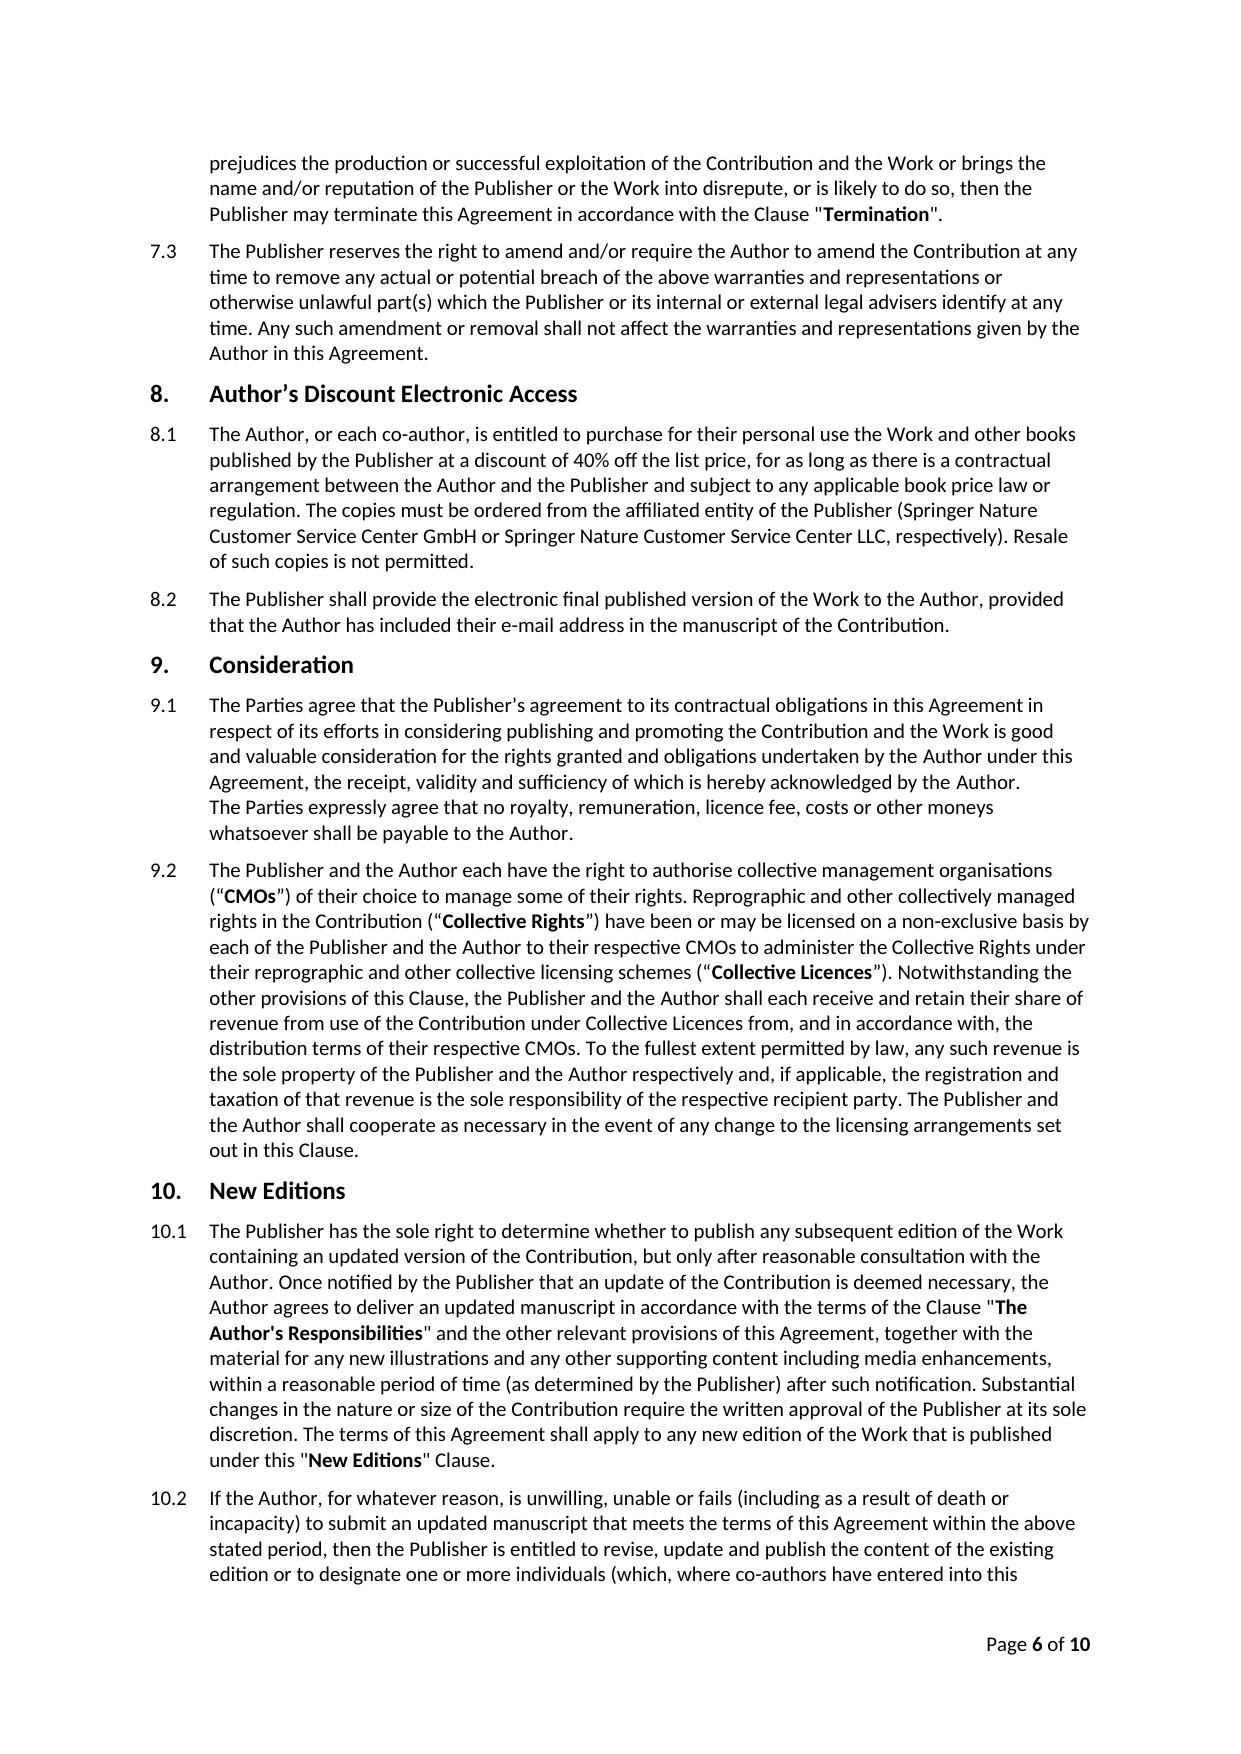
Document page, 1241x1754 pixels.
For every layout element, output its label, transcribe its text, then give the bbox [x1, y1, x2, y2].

list The Publisher reserves the right to amend and/or require the Author to amend the Contribution at any time to remove any actual or potential breach of the above warranties and representations or otherwise unlawful part(s) which the Publisher or its internal or external legal advisers identify at any time. Any such amendment or removal shall not affect the warranties and representations given by the Author in this Agreement. [150, 239, 1090, 366]
list The Parties agree that the Publisher’s agreement to its contractual obligations in this Agreement in respect of its efforts in considering publishing and promoting the Contribution and the Work is good and valuable consideration for the rights granted and obligations undertaken by the under this Agreement, the receipt, validity and sufficiency of which is hereby acknowledged by the . The Parties expressly agree that no royalty, remuneration, licence fee, costs or other moneys whatsoever shall be payable to the . [150, 693, 1090, 845]
list Consideration [150, 650, 1090, 680]
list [150, 150, 1090, 226]
list The Publisher and the each have the right to authorise collective management organisations (“CMOs”) of their choice to manage some of their rights. Reprographic and other collectively managed rights in the Contribution (“Collective Rights”) have been or may be licensed on a non-exclusive basis by each of the Publisher and the to their respective CMOs to administer the Collective Rights under their reprographic and other collective licensing schemes (“Collective Licences”). Notwithstanding the other provisions of this Clause, the Publisher and the shall each receive and retain their share of revenue from use of the Contribution under Collective Licences from, and in accordance with, the distribution terms of their respective CMOs. To the fullest extent permitted by law, any such revenue is the sole property of the Publisher and the respectively and, if applicable, the registration and taxation of that revenue is the sole responsibility of the respective recipient party. The Publisher and the shall cooperate as necessary in the event of any change to the licensing arrangements set out in this Clause. [150, 858, 1090, 1163]
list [150, 1485, 1090, 1587]
list New Editions [150, 1175, 1090, 1206]
list The Publisher has the sole right to determine whether to publish any subsequent edition of the Work containing an updated version of the Contribution, but only after reasonable consultation with the . Once notified by the Publisher that an update of the Contribution is deemed necessary, the agrees to deliver an updated manuscript in accordance with the terms of the Clause "The 's Responsibilities" and the other relevant provisions of this Agreement, together with the material for any new illustrations and any other supporting content including media enhancements, within a reasonable period of time (as determined by the Publisher) after such notification. Substantial changes in the nature or size of the Contribution require the written approval of the Publisher at its sole discretion. The terms of this Agreement shall apply to any new edition of the Work that is published under this "New Editions" Clause. [150, 1218, 1090, 1472]
list Author’s Discount Electronic Access [150, 378, 1090, 409]
list The Publisher shall provide the electronic final published version of the Work to the Author, provided that the Author has included their e-mail address in the manuscript of the Contribution. [150, 586, 1090, 637]
list The Author, or each co-author, is entitled to purchase for their personal use the Work and other books published by the Publisher at a discount of 40% off the list price, for as long as there is a contractual arrangement between the Author and the Publisher and subject to any applicable book price law or regulation. The copies must be ordered from the affiliated entity of the Publisher (Springer Nature Customer Service Center GmbH or Springer Nature Customer Service Center LLC, respectively). Resale of such copies is not permitted. [150, 421, 1090, 574]
